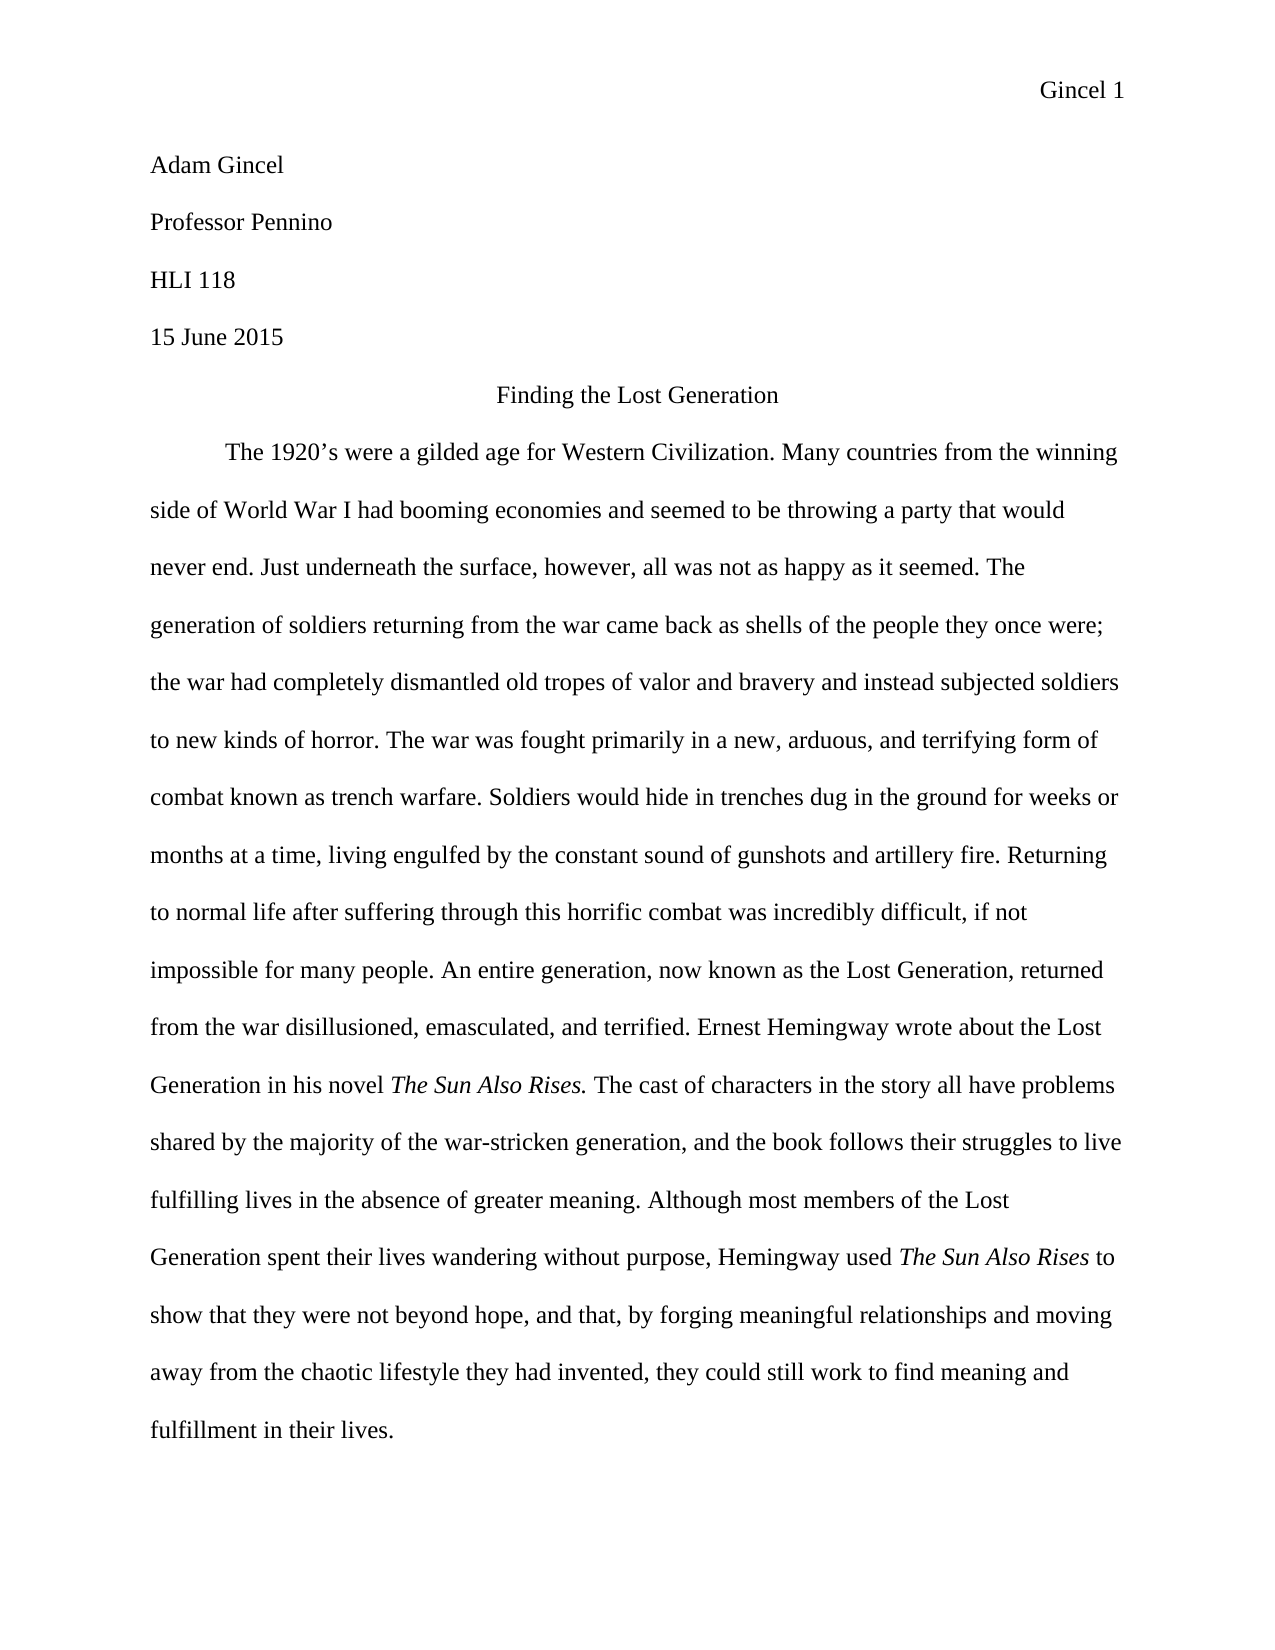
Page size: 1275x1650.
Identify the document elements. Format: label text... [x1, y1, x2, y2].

text Finding the Lost Generation [150, 380, 1125, 409]
text Professor Pennino [150, 207, 1125, 236]
text Adam Gincel [150, 150, 1125, 179]
text HLI 118 [150, 265, 1125, 294]
text The 1920’s were a gilded age for Western Civilization. Many countries from the winning side of World War I had booming economies and seemed to be throwing a party that would never end. Just underneath the surface, however, all was not as happy as it seemed. The generation of soldiers returning from the war came back as shells of the people they once were; the war had completely dismantled old tropes of valor and bravery and instead subjected soldiers to new kinds of horror. The war was fought primarily in a new, arduous, and terrifying form of combat known as trench warfare. Soldiers would hide in trenches dug in the ground for weeks or months at a time, living engulfed by the constant sound of gunshots and artillery fire. Returning to normal life after suffering through this horrific combat was incredibly difficult, if not impossible for many people. An entire generation, now known as the Lost Generation, returned from the war disillusioned, emasculated, and terrified. Ernest Hemingway wrote about the Lost Generation in his novel The Sun Also Rises. The cast of characters in the story all have problems shared by the majority of the war-stricken generation, and the book follows their struggles to live fulfilling lives in the absence of greater meaning. Although most members of the Lost Generation spent their lives wandering without purpose, Hemingway used The Sun Also Rises to show that they were not beyond hope, and that, by forging meaningful relationships and moving away from the chaotic lifestyle they had invented, they could still work to find meaning and fulfillment in their lives. [150, 437, 1125, 1444]
text 15 June 2015 [150, 322, 1125, 351]
